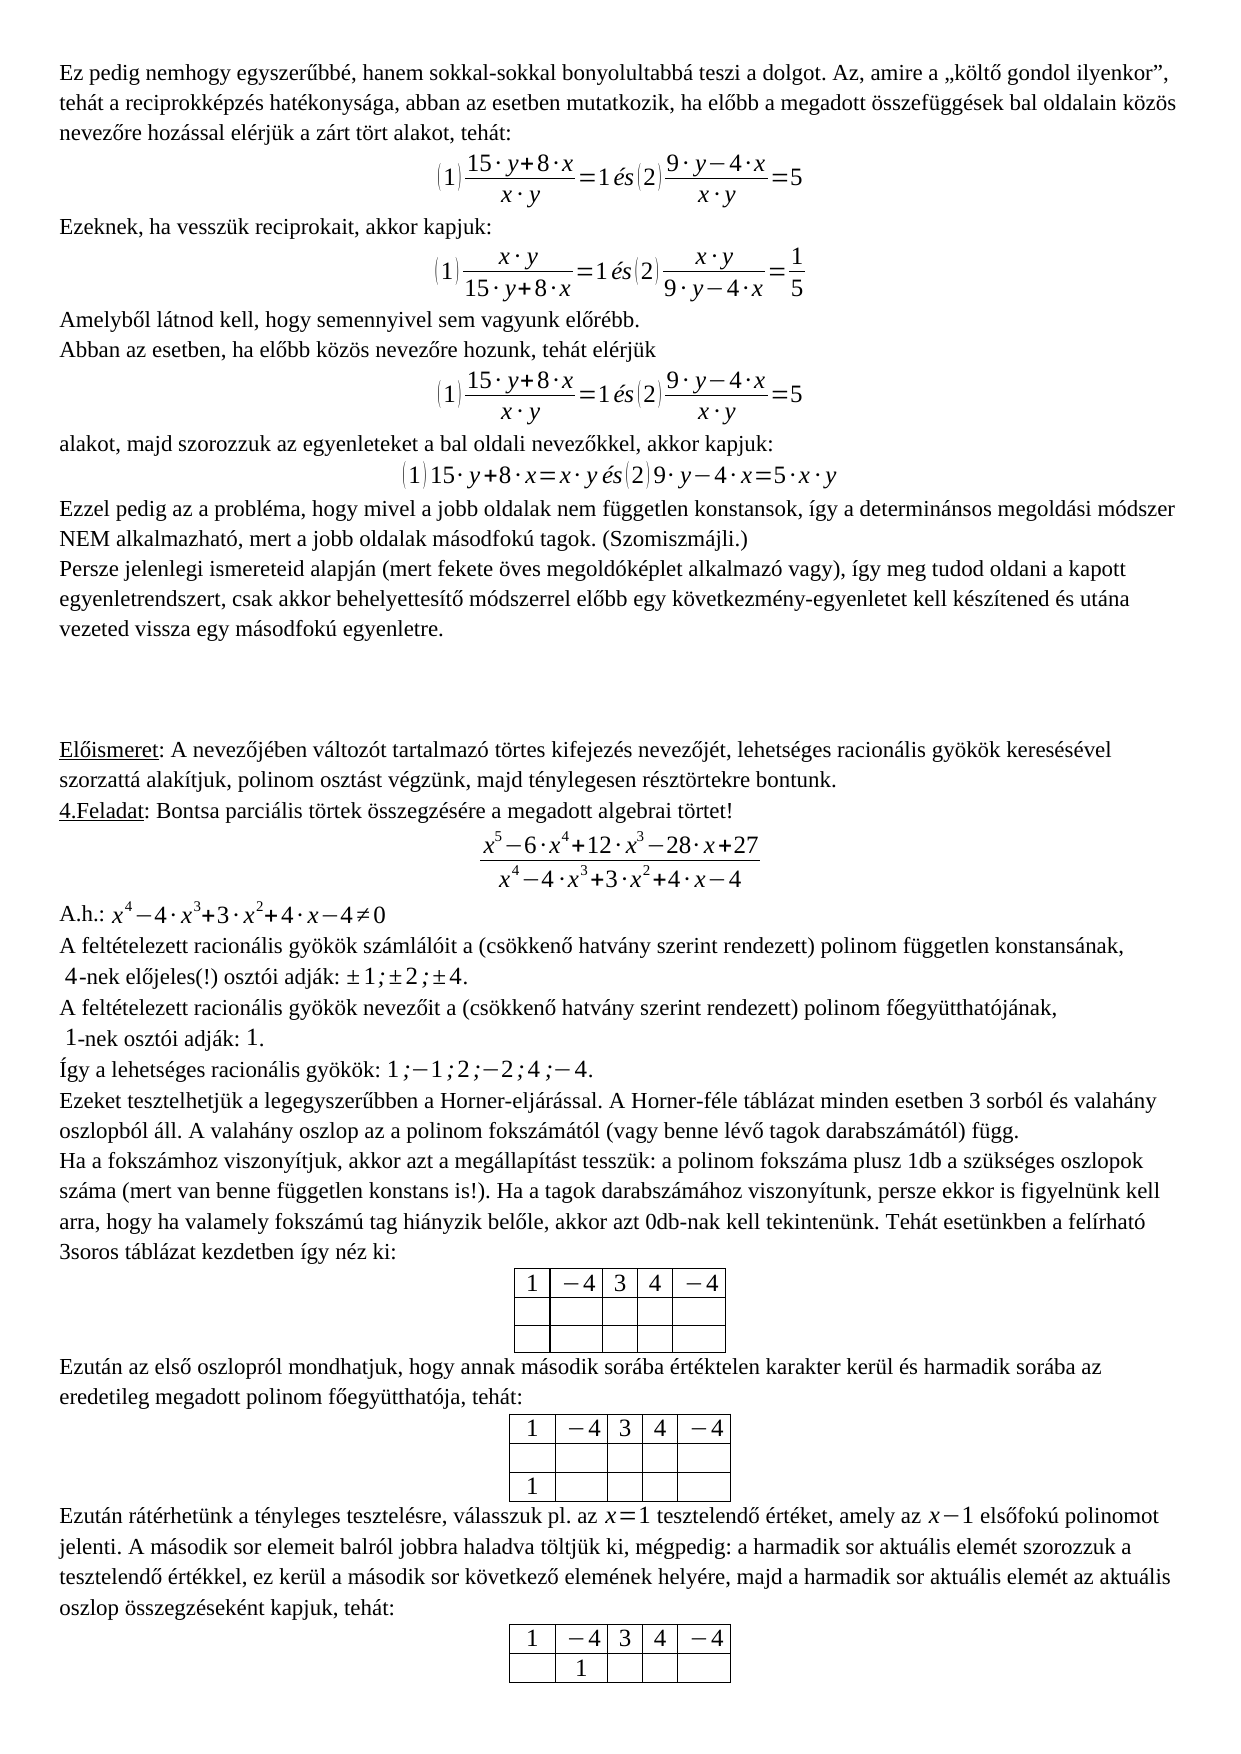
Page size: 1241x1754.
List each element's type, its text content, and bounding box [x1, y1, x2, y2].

table_cell [603, 1326, 637, 1352]
table_cell [603, 1298, 637, 1325]
text Ezután az első oszlopról mondhatjuk, hogy annak második sorába értéktelen karakter kerül és harmadik sorába az eredetileg megadott polinom főegyütthatója, tehát: [59, 1353, 1181, 1410]
table_cell [608, 1473, 642, 1501]
table_header [515, 1269, 549, 1297]
text -nek osztói adják: . [59, 1024, 1181, 1052]
table_cell [551, 1326, 602, 1352]
table_cell [678, 1654, 730, 1682]
table_cell [551, 1298, 602, 1325]
table_cell [643, 1654, 677, 1682]
table_cell [638, 1298, 672, 1325]
table_cell [638, 1326, 672, 1352]
text -nek előjeles(!) osztói adják: . [59, 962, 1181, 990]
table_header [608, 1415, 642, 1443]
table_header [510, 1625, 555, 1653]
table_header [678, 1625, 730, 1653]
table_header [678, 1415, 730, 1443]
table_header [638, 1269, 672, 1297]
table_cell [643, 1473, 677, 1501]
table_header [556, 1625, 607, 1653]
table_cell [515, 1298, 549, 1325]
table_cell [608, 1444, 642, 1472]
text A feltételezett racionális gyökök számlálóit a (csökkenő hatvány szerint rendezett) polinom független konstansának, [59, 932, 1181, 958]
table_cell [556, 1654, 607, 1682]
table_cell [678, 1473, 730, 1501]
text Ezeknek, ha vesszük reciprokait, akkor kapjuk: [59, 213, 1181, 239]
table_header [643, 1415, 677, 1443]
table_header [643, 1625, 677, 1653]
table_cell [515, 1326, 549, 1352]
text Előismeret: A nevezőjében változót tartalmazó törtes kifejezés nevezőjét, lehetséges racionális gyökök keresésével szorzattá alakítjuk, polinom osztást végzünk, majd ténylegesen résztörtekre bontunk. [59, 736, 1181, 793]
text Ezeket tesztelhetjük a legegyszerűbben a Horner-eljárással. A Horner-féle táblázat minden esetben 3 sorból és valahány oszlopból áll. A valahány oszlop az a polinom fokszámától (vagy benne lévő tagok darabszámától) függ. [59, 1087, 1181, 1143]
table_cell [510, 1654, 555, 1682]
table_cell [673, 1298, 725, 1325]
table_cell [678, 1444, 730, 1472]
text A feltételezett racionális gyökök nevezőit a (csökkenő hatvány szerint rendezett) polinom főegyütthatójának, [59, 994, 1181, 1020]
table_header [673, 1269, 725, 1297]
table_header [510, 1415, 555, 1443]
table_header [603, 1269, 637, 1297]
table_header [556, 1415, 607, 1443]
text Abban az esetben, ha előbb közös nevezőre hozunk, tehát elérjük [59, 336, 1181, 363]
text Ez pedig nemhogy egyszerűbbé, hanem sokkal-sokkal bonyolultabbá teszi a dolgot. Az, amire a „költő gondol ilyenkor”, tehát a reciprokképzés hatékonysága, abban az esetben mutatkozik, ha előbb a megadott összefüggések bal oldalain közös nevezőre hozással elérjük a zárt tört alakot, tehát: [59, 59, 1181, 146]
text Amelyből látnod kell, hogy semennyivel sem vagyunk előrébb. [59, 306, 1181, 332]
text alakot, majd szorozzuk az egyenleteket a bal oldali nevezőkkel, akkor kapjuk: [59, 430, 1181, 456]
table_cell [673, 1326, 725, 1352]
text Ezután rátérhetünk a tényleges tesztelésre, válasszuk pl. az tesztelendő értéket, amely az elsőfokú polinomot jelenti. A második sor elemeit balról jobbra haladva töltjük ki, mégpedig: a harmadik sor aktuális elemét szorozzuk a tesztelendő értékkel, ez kerül a második sor következő elemének helyére, majd a harmadik sor aktuális elemét az aktuális oszlop összegzéseként kapjuk, tehát: [59, 1502, 1181, 1620]
text Ezzel pedig az a probléma, hogy mivel a jobb oldalak nem független konstansok, így a determinánsos megoldási módszer NEM alkalmazható, mert a jobb oldalak másodfokú tagok. (Szomiszmájli.) [59, 495, 1181, 551]
table_cell [510, 1473, 555, 1501]
table_header [608, 1625, 642, 1653]
table_cell [643, 1444, 677, 1472]
text Ha a fokszámhoz viszonyítjuk, akkor azt a megállapítást tesszük: a polinom fokszáma plusz 1db a szükséges oszlopok száma (mert van benne független konstans is!). Ha a tagok darabszámához viszonyítunk, persze ekkor is figyelnünk kell arra, hogy ha valamely fokszámú tag hiányzik belőle, akkor azt 0db-nak kell tekintenünk. Tehát esetünkben a felírható 3soros táblázat kezdetben így néz ki: [59, 1147, 1181, 1264]
table_cell [556, 1444, 607, 1472]
table_cell [608, 1654, 642, 1682]
table_header [551, 1269, 602, 1297]
table_cell [510, 1444, 555, 1472]
table_cell [556, 1473, 607, 1501]
text A.h.: [59, 897, 1181, 928]
text 4.Feladat: Bontsa parciális törtek összegzésére a megadott algebrai törtet! [59, 797, 1181, 823]
text Így a lehetséges racionális gyökök: . [59, 1056, 1181, 1083]
text Persze jelenlegi ismereteid alapján (mert fekete öves megoldóképlet alkalmazó vagy), így meg tudod oldani a kapott egyenletrendszert, csak akkor behelyettesítő módszerrel előbb egy következmény-egyenletet kell készítened és utána vezeted vissza egy másodfokú egyenletre. [59, 555, 1181, 642]
